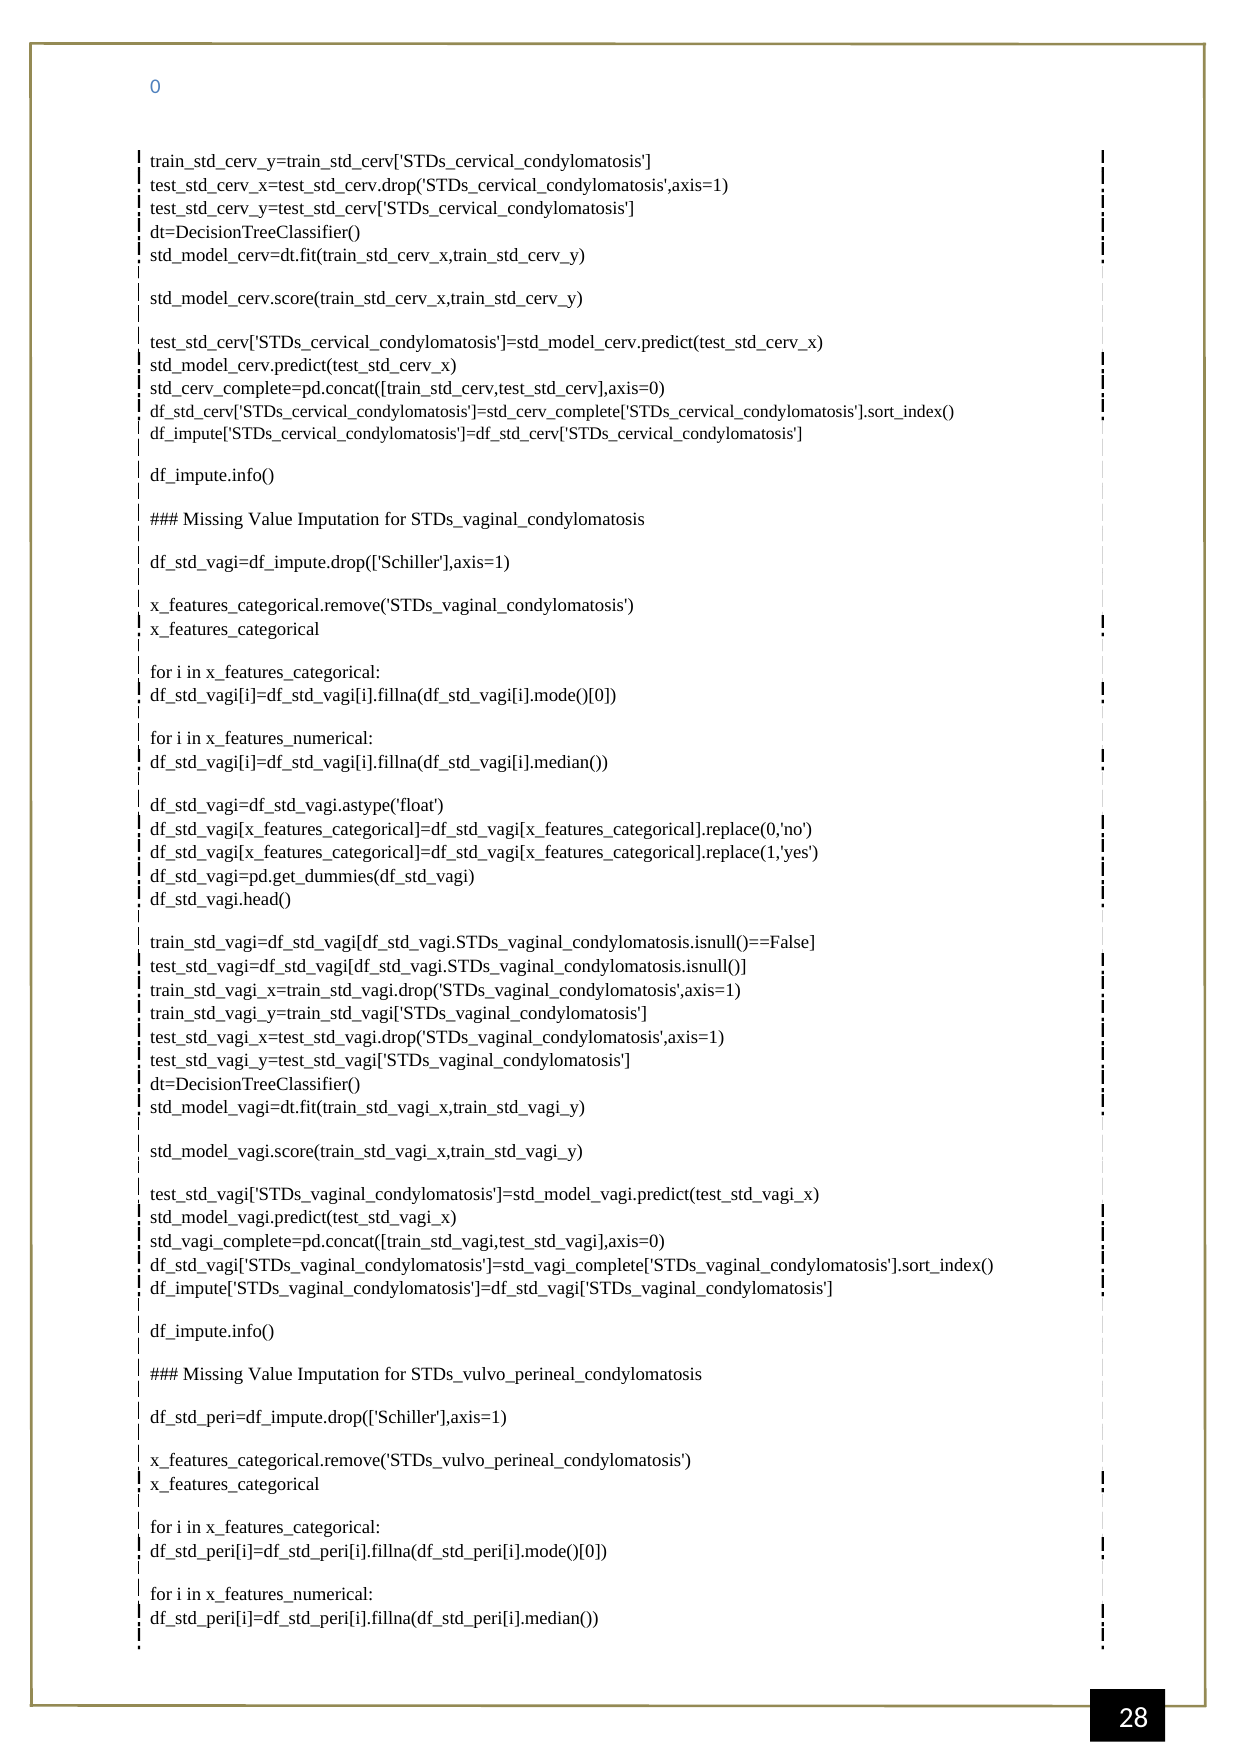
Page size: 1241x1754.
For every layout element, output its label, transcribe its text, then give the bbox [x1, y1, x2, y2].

text df_std_vagi[x_features_categorical]=df_std_vagi[x_features_categorical].replace(1,'yes') [150, 841, 1148, 863]
text std_model_vagi.predict(test_std_vagi_x) [150, 1206, 1148, 1228]
text df_impute.info() [150, 464, 1148, 486]
text x_features_categorical.remove('STDs_vulvo_perineal_condylomatosis') [150, 1449, 1148, 1471]
text std_model_vagi.score(train_std_vagi_x,train_std_vagi_y) [150, 1139, 1148, 1161]
picture [137, 976, 141, 998]
picture [137, 1047, 141, 1069]
text df_std_vagi=pd.get_dummies(df_std_vagi) [150, 865, 1148, 886]
text df_std_peri=df_impute.drop(['Schiller'],axis=1) [150, 1406, 1148, 1428]
picture [137, 150, 141, 193]
picture [137, 1117, 1103, 1226]
text ### Missing Value Imputation for STDs_vaginal_condylomatosis [150, 507, 1148, 529]
picture [137, 639, 1104, 704]
text ### Missing Value Imputation for STDs_vulvo_perineal_condylomatosis [150, 1363, 1148, 1385]
text for i in x_features_numerical: [150, 1583, 1148, 1605]
text dt=DecisionTreeClassifier() [150, 221, 1148, 242]
picture [137, 375, 141, 398]
picture [137, 706, 1104, 771]
text for i in x_features_categorical: [150, 661, 1148, 682]
picture [137, 1070, 141, 1093]
text test_std_cerv['STDs_cervical_condylomatosis']=std_model_cerv.predict(test_std_cerv_x) [150, 331, 1148, 352]
text std_model_cerv=dt.fit(train_std_cerv_x,train_std_cerv_y) [150, 244, 1148, 266]
picture [137, 910, 1104, 975]
text train_std_cerv_y=train_std_cerv['STDs_cervical_condylomatosis'] [150, 150, 1148, 171]
text df_std_vagi=df_std_vagi.astype('float') [150, 794, 1148, 816]
text df_std_vagi[i]=df_std_vagi[i].fillna(df_std_vagi[i].median()) [150, 751, 1148, 772]
text for i in x_features_numerical: [150, 727, 1148, 749]
text train_std_vagi_y=train_std_vagi['STDs_vaginal_condylomatosis'] [150, 1002, 1148, 1023]
text x_features_categorical.remove('STDs_vaginal_condylomatosis') [150, 594, 1148, 615]
text test_std_vagi=df_std_vagi[df_std_vagi.STDs_vaginal_condylomatosis.isnull()] [150, 955, 1148, 976]
picture [137, 1227, 141, 1250]
text df_std_peri[i]=df_std_peri[i].fillna(df_std_peri[i].mode()[0]) [150, 1540, 1148, 1561]
picture [137, 195, 141, 217]
text test_std_vagi_x=test_std_vagi.drop('STDs_vaginal_condylomatosis',axis=1) [150, 1026, 1148, 1047]
text train_std_vagi=df_std_vagi[df_std_vagi.STDs_vaginal_condylomatosis.isnull()==False] [150, 931, 1148, 953]
picture [137, 839, 141, 861]
text df_std_peri[i]=df_std_peri[i].fillna(df_std_peri[i].median()) [150, 1607, 1148, 1628]
picture [137, 266, 1104, 374]
picture [137, 1628, 141, 1650]
picture [137, 1275, 141, 1297]
text std_vagi_complete=pd.concat([train_std_vagi,test_std_vagi],axis=0) [150, 1230, 1148, 1251]
picture [137, 1251, 141, 1273]
text for i in x_features_categorical: [150, 1516, 1148, 1538]
picture [137, 242, 141, 264]
text std_model_cerv.score(train_std_cerv_x,train_std_cerv_y) [150, 287, 1148, 309]
text df_std_vagi.head() [150, 888, 1148, 910]
text test_std_vagi_y=test_std_vagi['STDs_vaginal_condylomatosis'] [150, 1049, 1148, 1071]
text df_std_cerv['STDs_cervical_condylomatosis']=std_cerv_complete['STDs_cervical_condylomatosis'].sort_index() df_impute['STDs_cervical_condylomatosis']=df_std_cerv['STDs_cervical_condylomatosis'] [150, 401, 1002, 443]
picture [137, 1494, 1103, 1560]
picture [137, 1298, 1103, 1493]
picture [137, 1094, 141, 1116]
text 0 [150, 73, 1148, 98]
text x_features_categorical [150, 1473, 1148, 1494]
text df_std_vagi['STDs_vaginal_condylomatosis']=std_vagi_complete['STDs_vaginal_condylomatosis'].sort_index() [150, 1253, 1148, 1275]
text test_std_cerv_x=test_std_cerv.drop('STDs_cervical_condylomatosis',axis=1) [150, 173, 1148, 195]
text df_std_vagi[x_features_categorical]=df_std_vagi[x_features_categorical].replace(0,'no') [150, 818, 1148, 839]
text df_impute['STDs_vaginal_condylomatosis']=df_std_vagi['STDs_vaginal_condylomatosis'] [150, 1277, 1148, 1298]
picture [137, 772, 1103, 838]
picture [137, 1023, 141, 1046]
text train_std_vagi_x=train_std_vagi.drop('STDs_vaginal_condylomatosis',axis=1) [150, 978, 1148, 1000]
text test_std_cerv_y=test_std_cerv['STDs_cervical_condylomatosis'] [150, 197, 1148, 219]
text test_std_vagi['STDs_vaginal_condylomatosis']=std_model_vagi.predict(test_std_vagi_x) [150, 1182, 1148, 1204]
picture [137, 862, 141, 885]
picture [137, 1561, 1103, 1627]
text df_std_vagi=df_impute.drop(['Schiller'],axis=1) [150, 551, 1148, 572]
text dt=DecisionTreeClassifier() [150, 1073, 1148, 1094]
text df_std_vagi[i]=df_std_vagi[i].fillna(df_std_vagi[i].mode()[0]) [150, 684, 1148, 706]
picture [137, 218, 141, 241]
text std_model_vagi=dt.fit(train_std_vagi_x,train_std_vagi_y) [150, 1096, 1148, 1118]
text std_model_cerv.predict(test_std_cerv_x) [150, 354, 1148, 376]
text std_cerv_complete=pd.concat([train_std_cerv,test_std_cerv],axis=0) [150, 378, 1148, 399]
picture [137, 886, 141, 908]
text df_impute.info() [150, 1320, 1148, 1342]
picture [137, 399, 1104, 637]
picture [137, 1000, 141, 1022]
text x_features_categorical [150, 617, 1148, 639]
text 28 [150, 1699, 1148, 1735]
